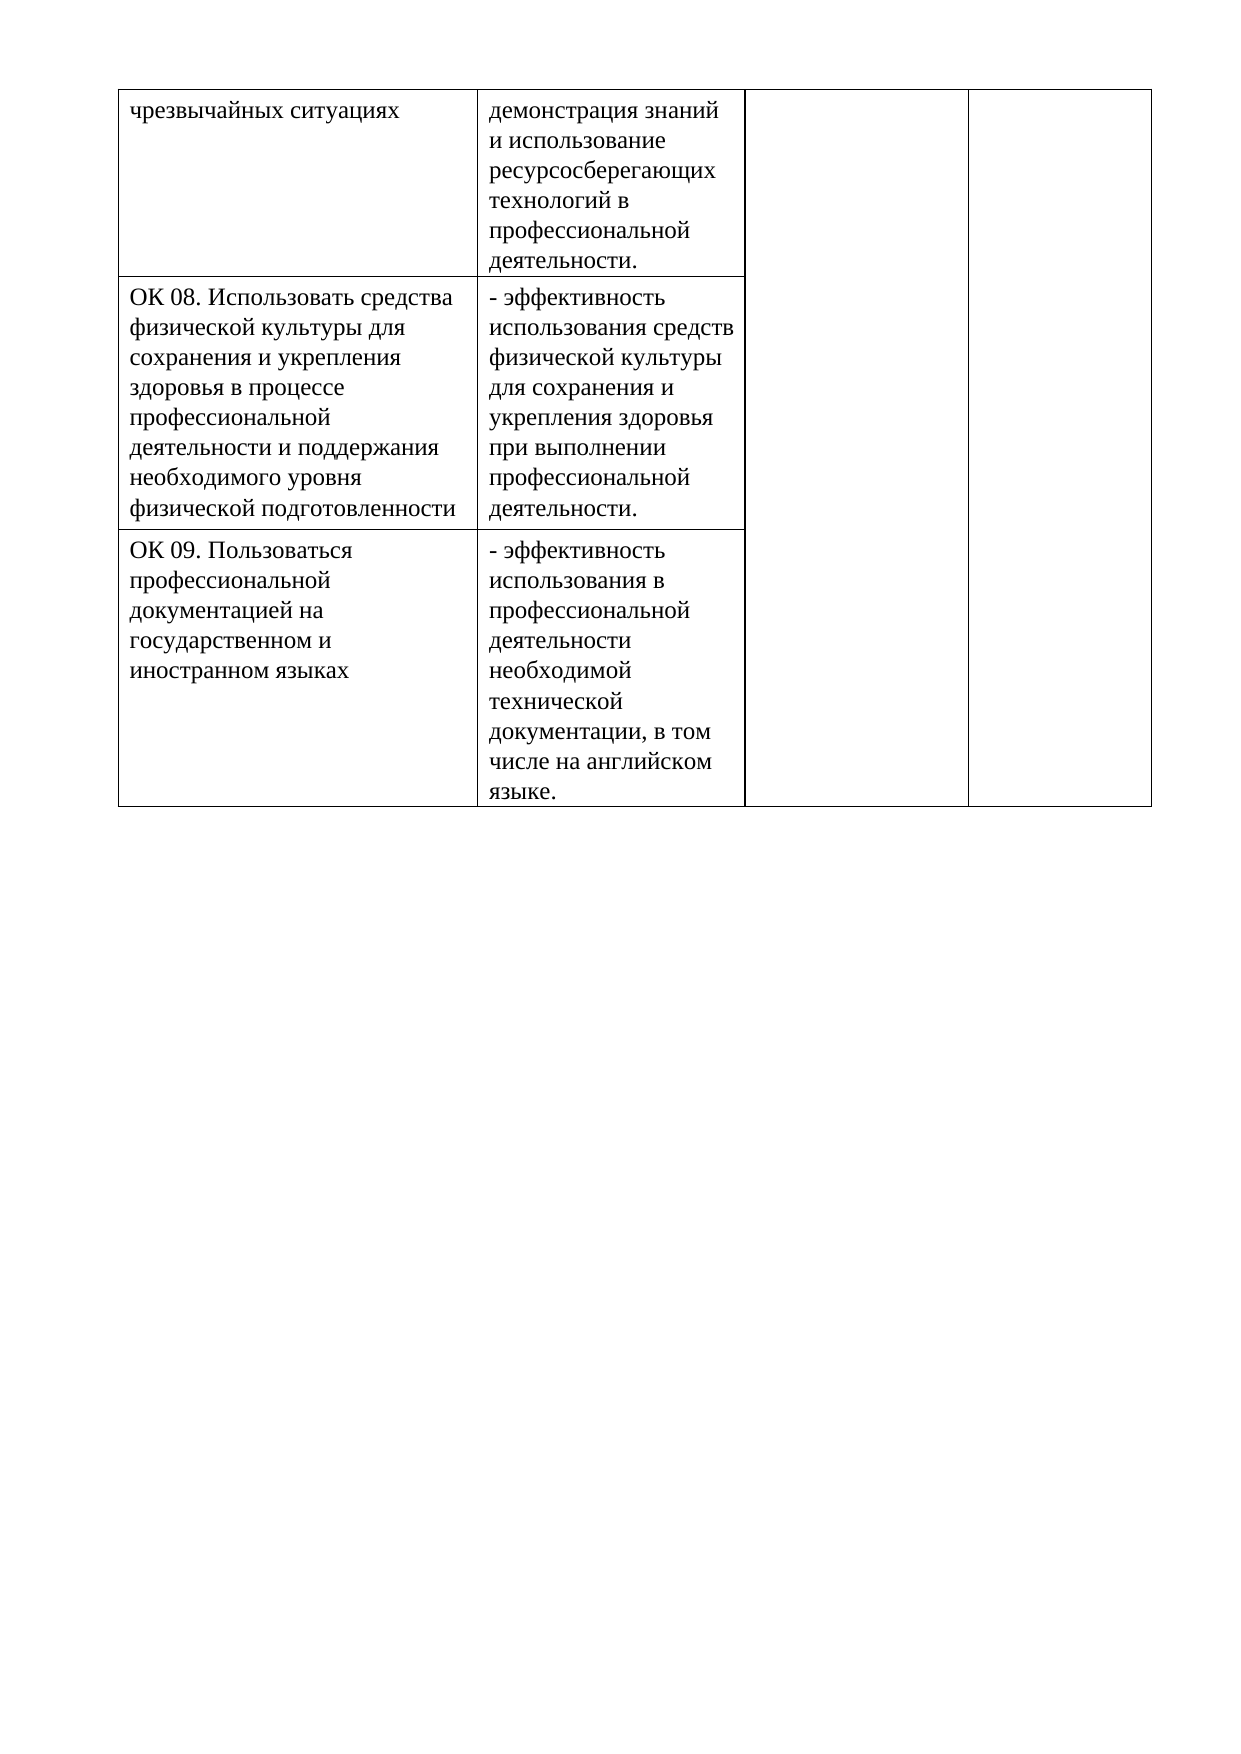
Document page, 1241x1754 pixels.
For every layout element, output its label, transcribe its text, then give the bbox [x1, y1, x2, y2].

table_cell ОК 09. Пользоваться профессиональной документацией на государственном и иностранном языках [119, 530, 477, 806]
table_cell ОК 08. Использовать средства физической культуры для сохранения и укрепления здоровья в процессе профессиональной деятельности и поддержания необходимого уровня физической подготовленности [119, 277, 477, 529]
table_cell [119, 90, 477, 276]
table_cell - эффективность использования в профессиональной деятельности необходимой технической документации, в том числе на английском языке. [478, 530, 744, 806]
table_cell - эффективность использования средств физической культуры для сохранения и укрепления здоровья при выполнении профессиональной деятельности. [478, 277, 744, 529]
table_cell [478, 90, 744, 276]
